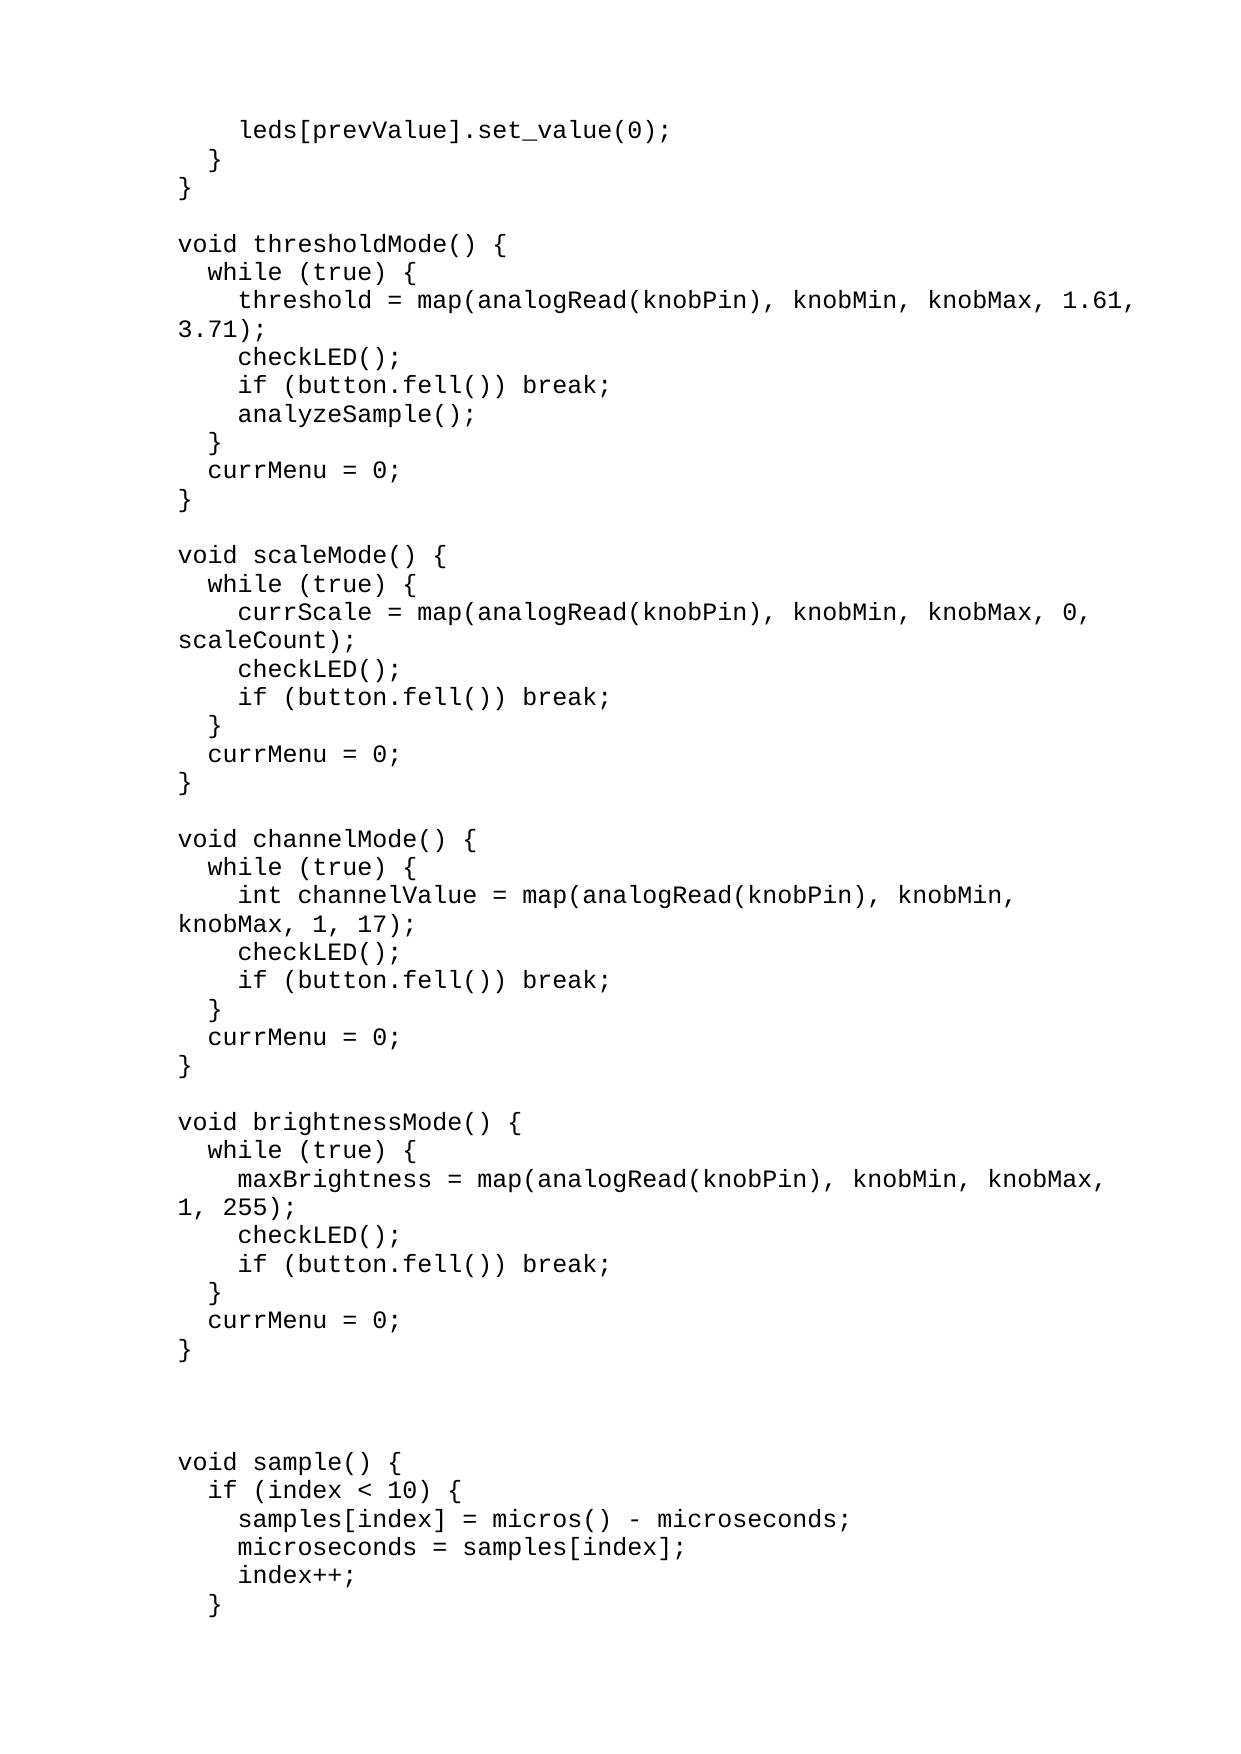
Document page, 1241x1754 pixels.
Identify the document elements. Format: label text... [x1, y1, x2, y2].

text } [177, 175, 1152, 203]
text } [177, 1336, 1152, 1365]
text analyzeSample(); [177, 401, 1152, 430]
text currMenu = 0; [177, 458, 1152, 486]
text currMenu = 0; [177, 1025, 1152, 1053]
text checkLED(); [177, 940, 1152, 968]
text } [177, 430, 1152, 458]
text } [177, 486, 1152, 515]
text int channelValue = map(analogRead(knobPin), knobMin, knobMax, 1, 17); [177, 883, 1152, 940]
text } [177, 1053, 1152, 1081]
text threshold = map(analogRead(knobPin), knobMin, knobMax, 1.61, 3.71); [177, 288, 1152, 345]
text while (true) { [177, 855, 1152, 883]
text leds[prevValue].set_value(0); [177, 118, 1152, 146]
text checkLED(); [177, 1223, 1152, 1251]
text currMenu = 0; [177, 741, 1152, 770]
text } [177, 146, 1152, 175]
text if (button.fell()) break; [177, 685, 1152, 713]
text void thresholdMode() { [177, 231, 1152, 260]
text } [177, 713, 1152, 741]
text if (button.fell()) break; [177, 373, 1152, 401]
text while (true) { [177, 571, 1152, 600]
text currScale = map(analogRead(knobPin), knobMin, knobMax, 0, scaleCount); [177, 600, 1152, 656]
text void brightnessMode() { [177, 1110, 1152, 1138]
text microseconds = samples[index]; [177, 1535, 1152, 1563]
text if (index < 10) { [177, 1478, 1152, 1506]
text } [177, 1280, 1152, 1308]
text while (true) { [177, 1138, 1152, 1166]
text while (true) { [177, 260, 1152, 288]
text if (button.fell()) break; [177, 1251, 1152, 1280]
text } [177, 1591, 1152, 1620]
text } [177, 770, 1152, 798]
text if (button.fell()) break; [177, 968, 1152, 996]
text samples[index] = micros() - microseconds; [177, 1506, 1152, 1535]
text currMenu = 0; [177, 1308, 1152, 1336]
text void sample() { [177, 1450, 1152, 1478]
text checkLED(); [177, 656, 1152, 685]
text index++; [177, 1563, 1152, 1591]
text void scaleMode() { [177, 543, 1152, 571]
text void channelMode() { [177, 826, 1152, 855]
text maxBrightness = map(analogRead(knobPin), knobMin, knobMax, 1, 255); [177, 1166, 1152, 1223]
text checkLED(); [177, 345, 1152, 373]
text } [177, 996, 1152, 1025]
